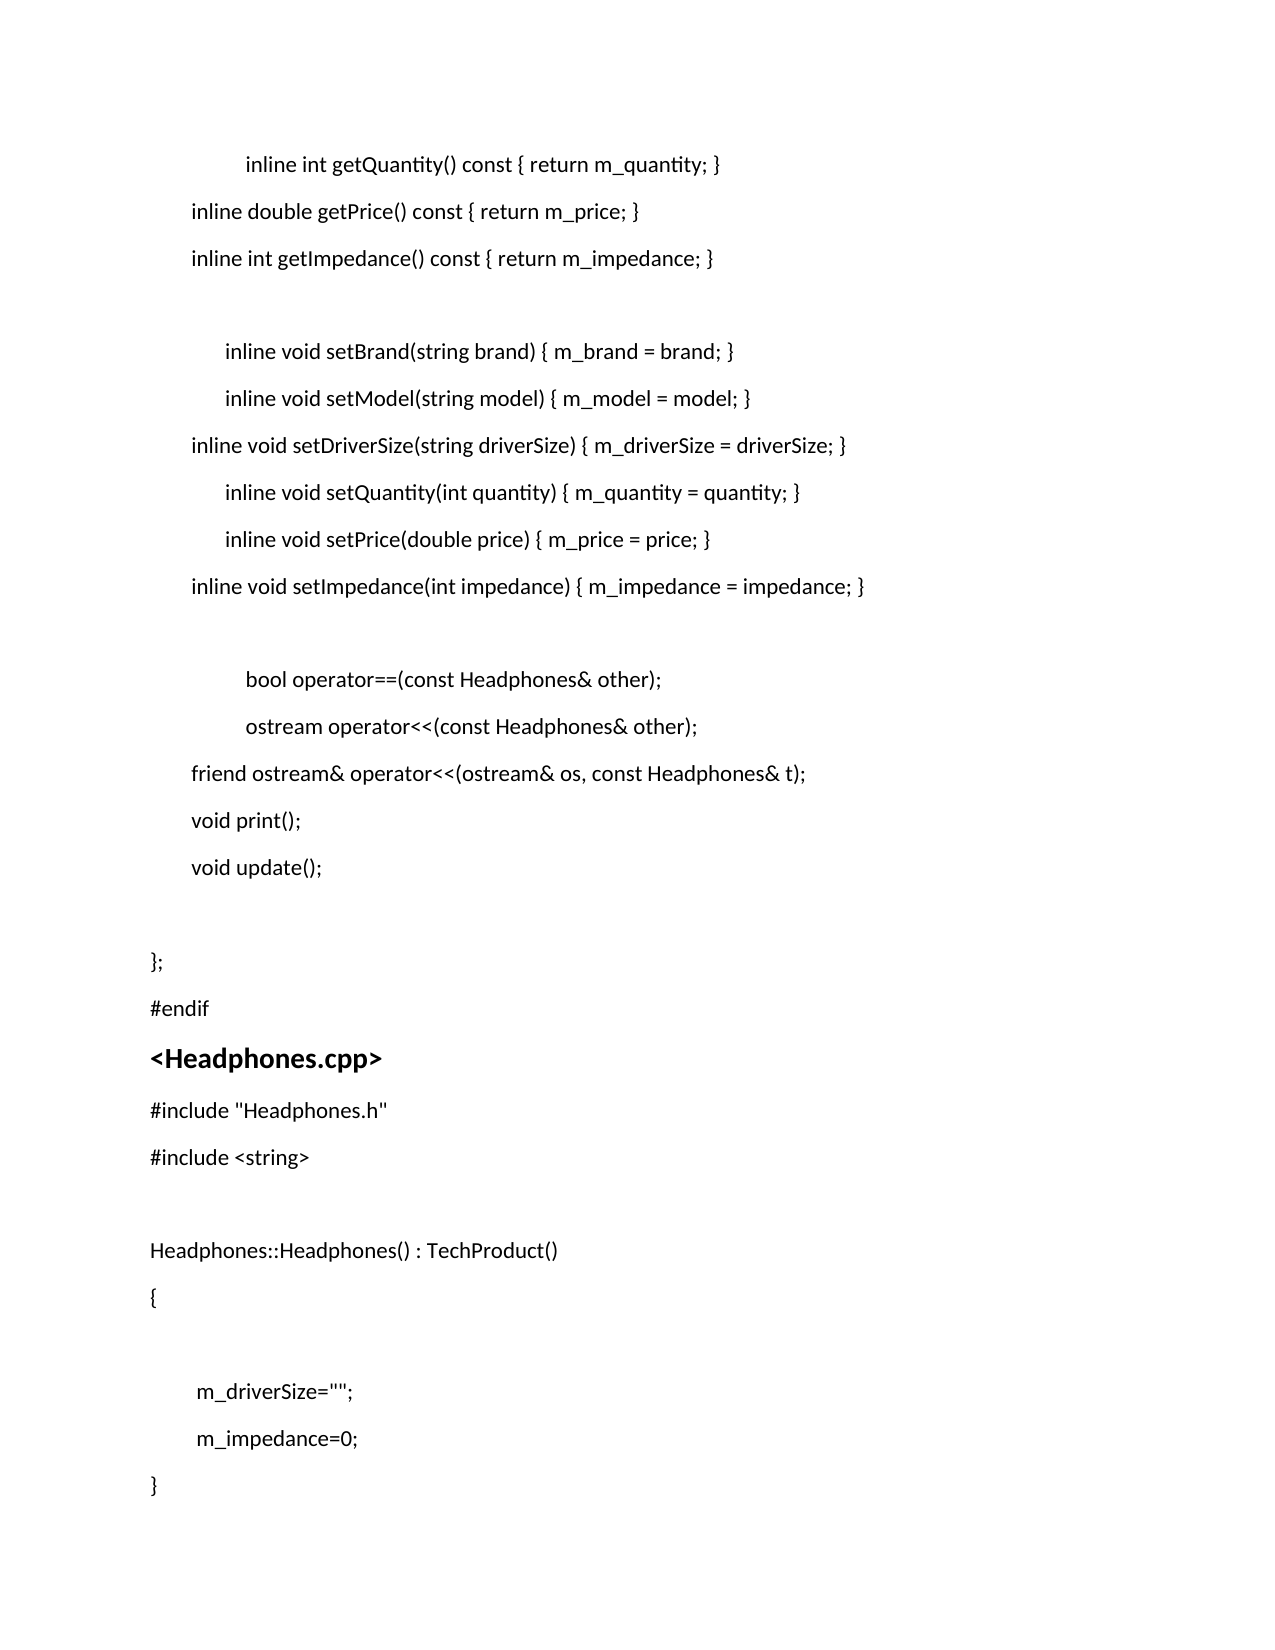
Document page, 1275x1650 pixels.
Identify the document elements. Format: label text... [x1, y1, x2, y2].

text inline void setPrice(double price) { m_price = price; } [150, 525, 1125, 553]
text void update(); [150, 853, 1125, 881]
text m_impedance=0; [150, 1424, 1125, 1452]
text inline void setModel(string model) { m_model = model; } [150, 384, 1125, 412]
text void print(); [150, 806, 1125, 834]
text friend ostream& operator<<(ostream& os, const Headphones& t); [150, 759, 1125, 787]
text inline void setQuantity(int quantity) { m_quantity = quantity; } [150, 478, 1125, 506]
text m_driverSize=""; [150, 1377, 1125, 1405]
text bool operator==(const Headphones& other); [150, 666, 1125, 694]
text inline void setDriverSize(string driverSize) { m_driverSize = driverSize; } [150, 431, 1125, 459]
text <Headphones.cpp> [150, 1041, 1125, 1076]
text #endif [150, 994, 1125, 1022]
text Headphones::Headphones() : TechProduct() [150, 1236, 1125, 1264]
text inline double getPrice() const { return m_price; } [150, 197, 1125, 225]
text } [150, 1471, 1125, 1499]
text #include <string> [150, 1143, 1125, 1171]
text inline void setBrand(string brand) { m_brand = brand; } [150, 337, 1125, 366]
text inline int getImpedance() const { return m_impedance; } [150, 244, 1125, 272]
text inline int getQuantity() const { return m_quantity; } [150, 150, 1125, 178]
text inline void setImpedance(int impedance) { m_impedance = impedance; } [150, 572, 1125, 600]
text }; [150, 947, 1125, 975]
text #include "Headphones.h" [150, 1096, 1125, 1124]
text ostream operator<<(const Headphones& other); [150, 712, 1125, 741]
text { [150, 1283, 1125, 1311]
